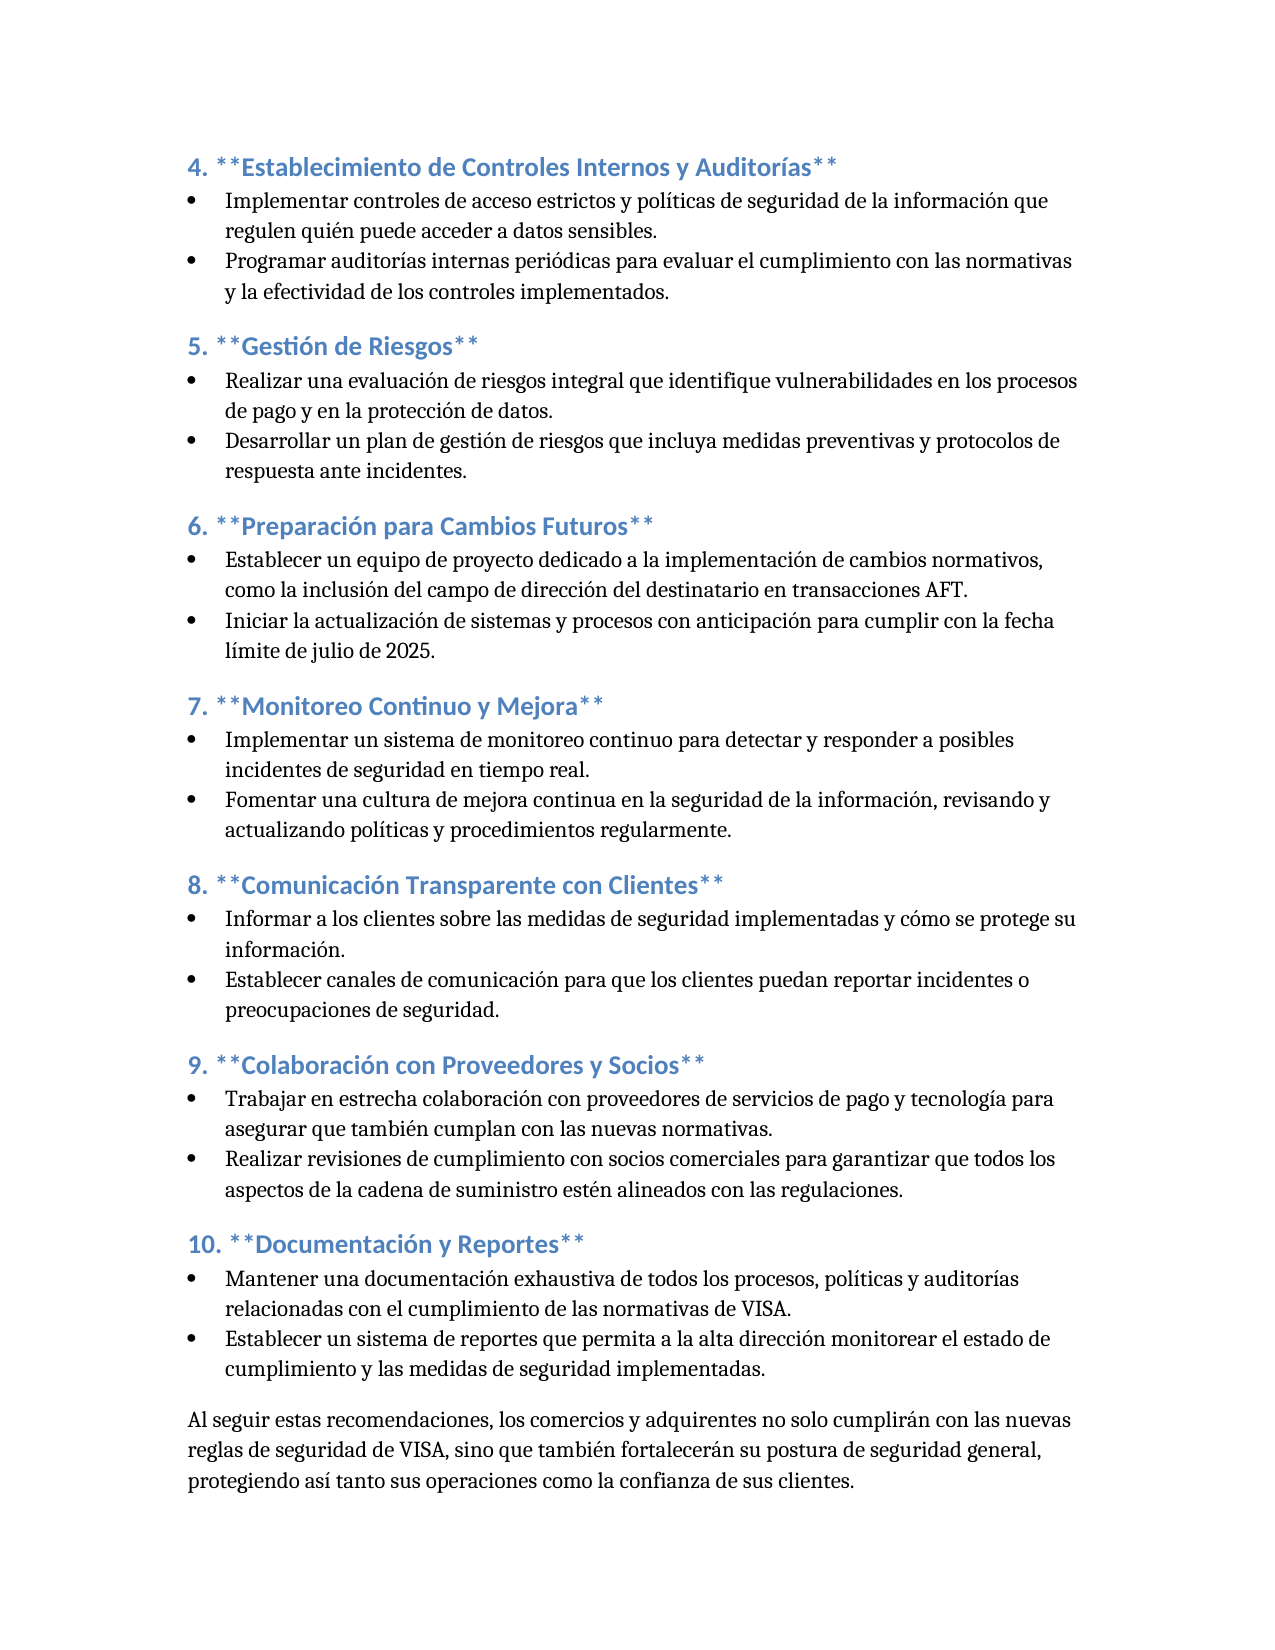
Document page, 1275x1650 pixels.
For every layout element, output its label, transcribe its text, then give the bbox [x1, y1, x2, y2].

list Trabajar en estrecha colaboración con proveedores de servicios de pago y tecnología para asegurar que también cumplan con las nuevas normativas. [187, 1086, 1087, 1142]
subtitle 6. **Preparación para Cambios Futuros** [187, 509, 1087, 542]
list Establecer un equipo de proyecto dedicado a la implementación de cambios normativos, como la inclusión del campo de dirección del destinatario en transacciones AFT. [187, 547, 1087, 604]
subtitle 7. **Monitoreo Continuo y Mejora** [187, 689, 1087, 722]
subtitle 8. **Comunicación Transparente con Clientes** [187, 868, 1087, 901]
list Implementar controles de acceso estrictos y políticas de seguridad de la información que regulen quién puede acceder a datos sensibles. [187, 188, 1087, 244]
list Realizar revisiones de cumplimiento con socios comerciales para garantizar que todos los aspectos de la cadena de suministro estén alineados con las regulaciones. [187, 1146, 1087, 1203]
list Fomentar una cultura de mejora continua en la seguridad de la información, revisando y actualizando políticas y procedimientos regularmente. [187, 787, 1087, 844]
subtitle 5. **Gestión de Riesgos** [187, 329, 1087, 363]
subtitle 4. **Establecimiento de Controles Internos y Auditorías** [187, 150, 1087, 183]
text Al seguir estas recomendaciones, los comercios y adquirentes no solo cumplirán con las nuevas reglas de seguridad de VISA, sino que también fortalecerán su postura de seguridad general, protegiendo así tanto sus operaciones como la confianza de sus clientes. [187, 1407, 1087, 1494]
list Mantener una documentación exhaustiva de todos los procesos, políticas y auditorías relacionadas con el cumplimiento de las normativas de VISA. [187, 1265, 1087, 1322]
list Iniciar la actualización de sistemas y procesos con anticipación para cumplir con la fecha límite de julio de 2025. [187, 607, 1087, 664]
subtitle 10. **Documentación y Reportes** [187, 1227, 1087, 1261]
subtitle 9. **Colaboración con Proveedores y Socios** [187, 1048, 1087, 1081]
list Realizar una evaluación de riesgos integral que identifique vulnerabilidades en los procesos de pago y en la protección de datos. [187, 367, 1087, 424]
list Implementar un sistema de monitoreo continuo para detectar y responder a posibles incidentes de seguridad en tiempo real. [187, 727, 1087, 783]
list Programar auditorías internas periódicas para evaluar el cumplimiento con las normativas y la efectividad de los controles implementados. [187, 248, 1087, 305]
list Establecer un sistema de reportes que permita a la alta dirección monitorear el estado de cumplimiento y las medidas de seguridad implementadas. [187, 1326, 1087, 1382]
list Establecer canales de comunicación para que los clientes puedan reportar incidentes o preocupaciones de seguridad. [187, 967, 1087, 1023]
list Informar a los clientes sobre las medidas de seguridad implementadas y cómo se protege su información. [187, 906, 1087, 963]
list Desarrollar un plan de gestión de riesgos que incluya medidas preventivas y protocolos de respuesta ante incidentes. [187, 428, 1087, 484]
